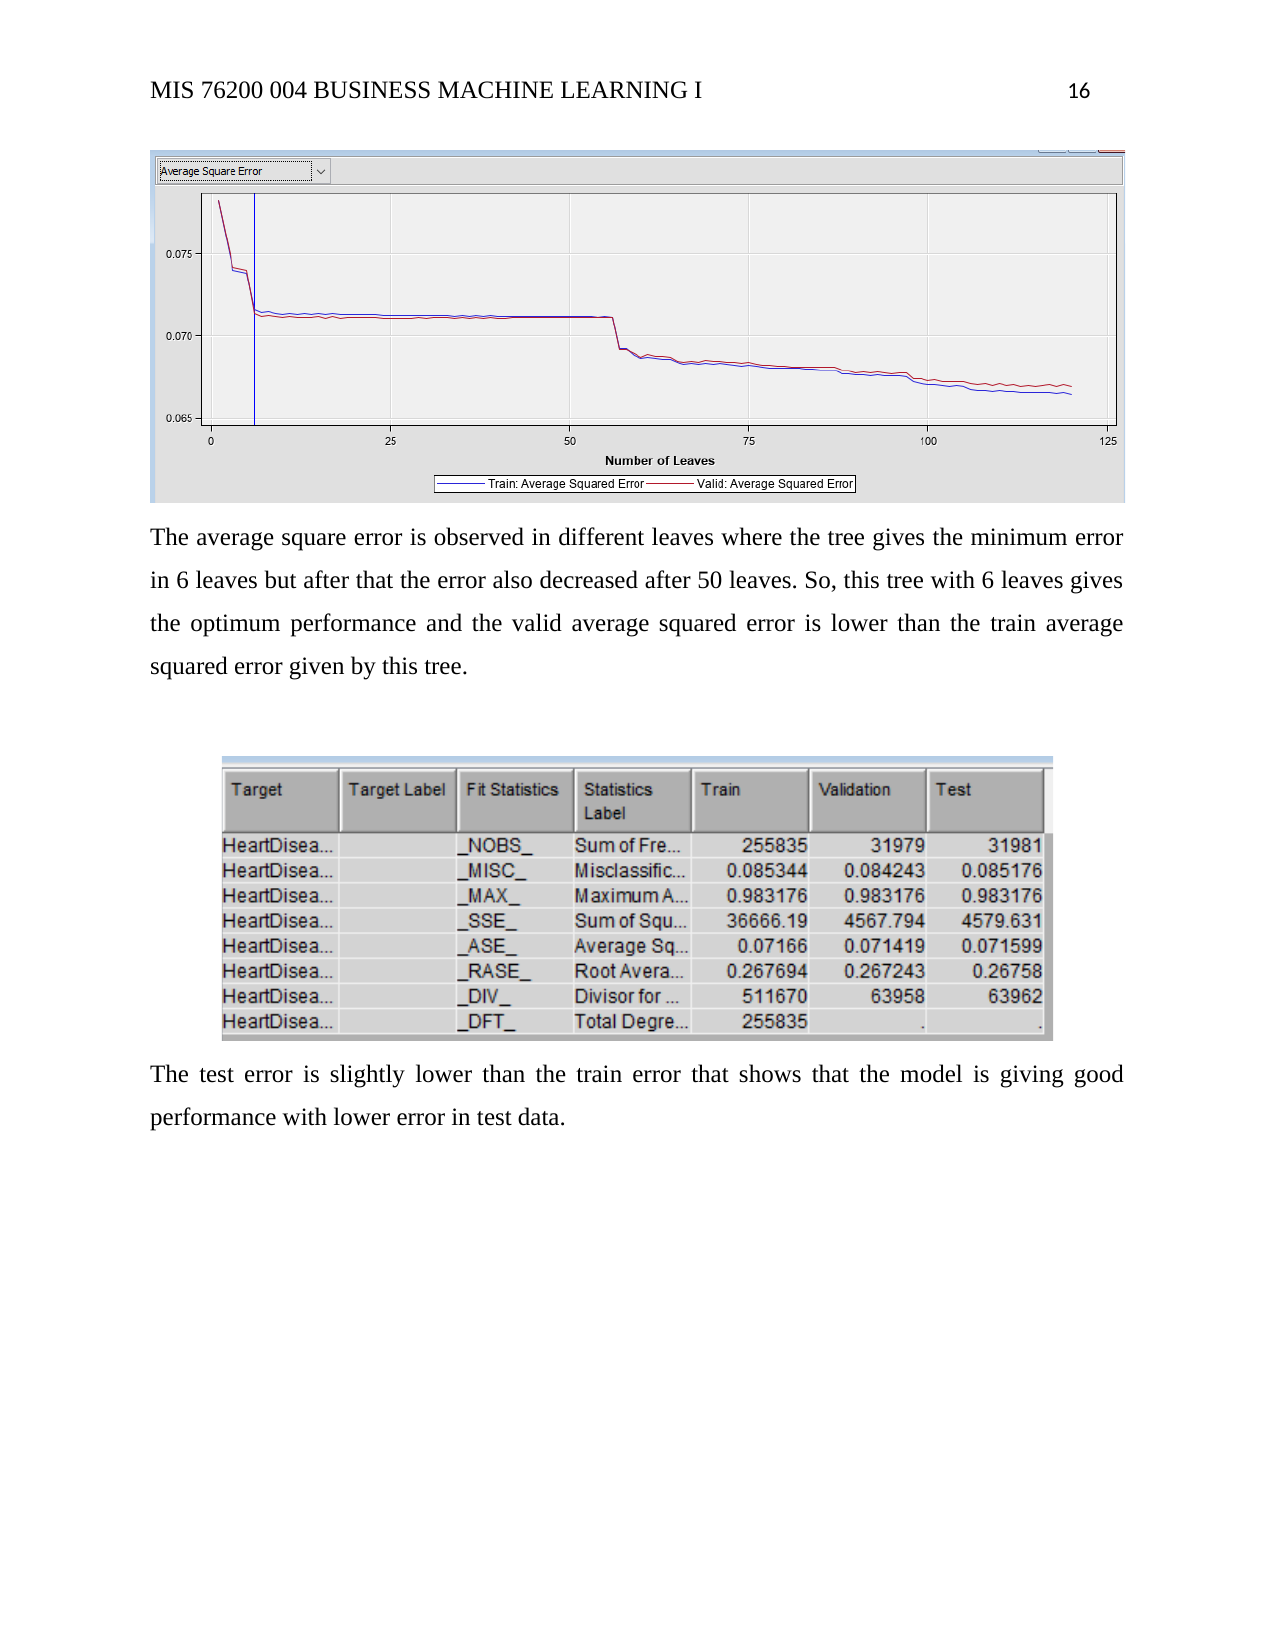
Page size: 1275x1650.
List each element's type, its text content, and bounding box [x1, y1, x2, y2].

picture [221, 756, 1054, 1041]
picture [150, 150, 1125, 503]
text The average square error is observed in different leaves where the tree gives the minimum error in 6 leaves but after that the error also decreased after 50 leaves. So, this tree with 6 leaves gives the optimum performance and the valid average squared error is lower than the train average squared error given by this tree. [150, 522, 1125, 680]
text The test error is slightly lower than the train error that shows that the model is giving good performance with lower error in test data. [150, 1059, 1125, 1131]
